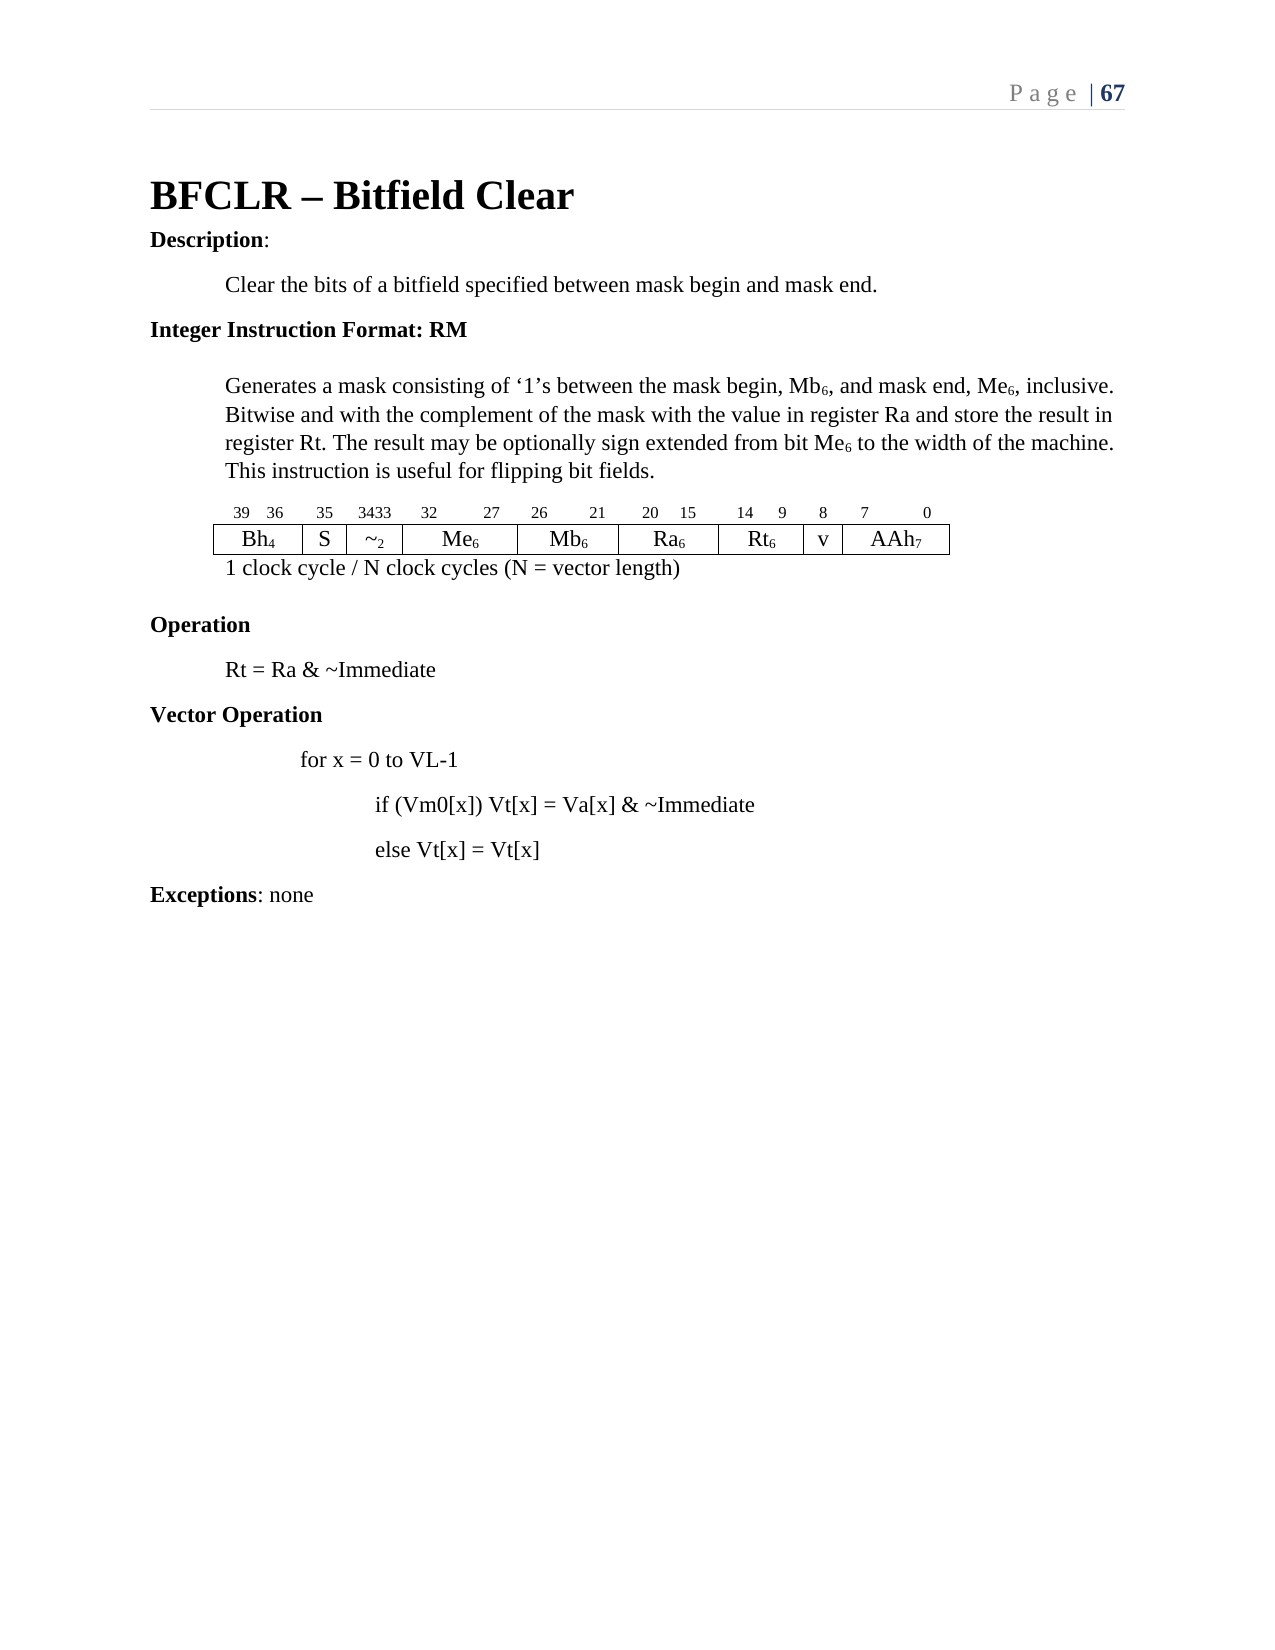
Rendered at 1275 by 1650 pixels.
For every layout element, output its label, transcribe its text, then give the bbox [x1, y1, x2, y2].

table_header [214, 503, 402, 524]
subtitle BFCLR – Bitfield Clear [150, 171, 1125, 219]
text Vector Operation [150, 701, 1125, 727]
text Clear the bits of a bitfield specified between mask begin and mask end. [225, 271, 1125, 297]
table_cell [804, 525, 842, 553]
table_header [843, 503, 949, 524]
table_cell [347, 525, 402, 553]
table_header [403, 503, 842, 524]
text else Vt[x] = Vt[x] [300, 836, 1125, 862]
text Operation [150, 611, 1125, 637]
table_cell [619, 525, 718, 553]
text 1 clock cycle / N clock cycles (N = vector length) [225, 554, 1125, 581]
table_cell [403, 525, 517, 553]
text Rt = Ra & ~Immediate [225, 656, 1125, 682]
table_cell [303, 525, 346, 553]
text Exceptions: none [150, 881, 1125, 908]
text if (Vm0[x]) Vt[x] = Va[x] & ~Immediate [300, 791, 1125, 817]
text for x = 0 to VL-1 [225, 746, 1125, 772]
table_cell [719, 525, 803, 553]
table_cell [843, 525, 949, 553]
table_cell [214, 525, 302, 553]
text Generates a mask consisting of ‘1’s between the mask begin, Mb6, and mask end, Me6, inclusive. Bitwise and with the complement of the mask with the value in register Ra and store the result in register Rt. The result may be optionally sign extended from bit Me6 to the width of the machine. This instruction is useful for flipping bit fields. [225, 372, 1125, 484]
text Integer Instruction Format: RM [150, 316, 1125, 342]
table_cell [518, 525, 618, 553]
text Description: [150, 226, 1125, 252]
